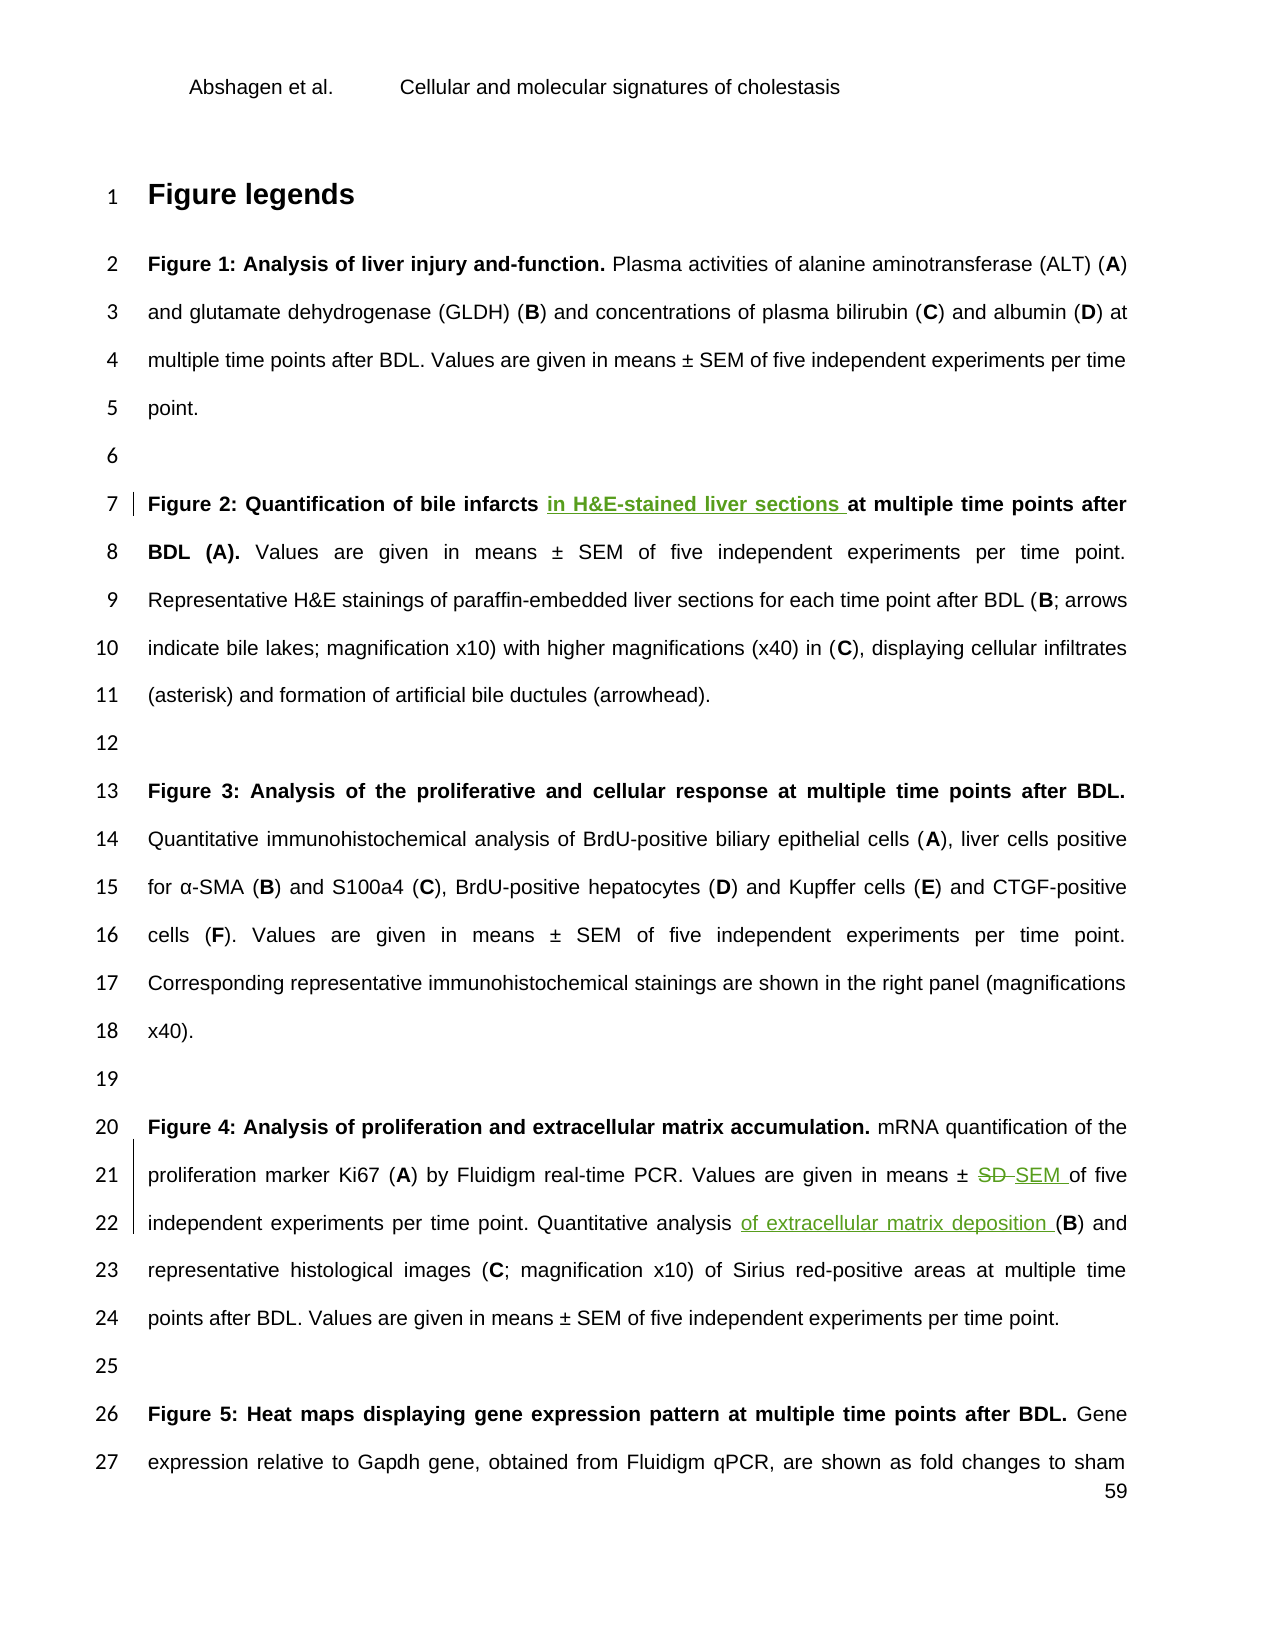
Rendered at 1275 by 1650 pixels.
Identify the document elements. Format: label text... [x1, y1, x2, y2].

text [148, 1402, 1127, 1474]
subtitle Figure legends [148, 177, 1127, 210]
text Figure 3: Analysis of the proliferative and cellular response at multiple time points after BDL. Quantitative immunohistochemical analysis of BrdU-positive biliary epithelial cells (A), liver cells positive for α-SMA (B) and S100a4 (C), BrdU-positive hepatocytes (D) and Kupffer cells (E) and CTGF-positive cells (F). Values are given in means ± SEM of five independent experiments per time point. Corresponding representative immunohistochemical stainings are shown in the right panel (magnifications x40). [148, 779, 1127, 1043]
text Figure 4: Analysis of proliferation and extracellular matrix accumulation. mRNA quantification of the proliferation marker Ki67 (A) by Fluidigm real-time PCR. Values are given in means ± of five independent experiments per time point. Quantitative analysis (B) and representative histological images (C; magnification x10) of Sirius red-positive areas at multiple time points after BDL. Values are given in means ± SEM of five independent experiments per time point. [148, 1114, 1127, 1330]
text Figure 1: Analysis of liver injury and-function. Plasma activities of alanine aminotransferase (ALT) (A) and glutamate dehydrogenase (GLDH) (B) and concentrations of plasma bilirubin (C) and albumin (D) at multiple time points after BDL. Values are given in means ± SEM of five independent experiments per time point. [148, 252, 1127, 420]
text Figure 2: Quantification of bile infarcts at multiple time points after BDL (A). Values are given in means ± SEM of five independent experiments per time point. Representative H&E stainings of paraffin-embedded liver sections for each time point after BDL (B; arrows indicate bile lakes; magnification x10) with higher magnifications (x40) in (C), displaying cellular infiltrates (asterisk) and formation of artificial bile ductules (arrowhead). [148, 492, 1127, 707]
